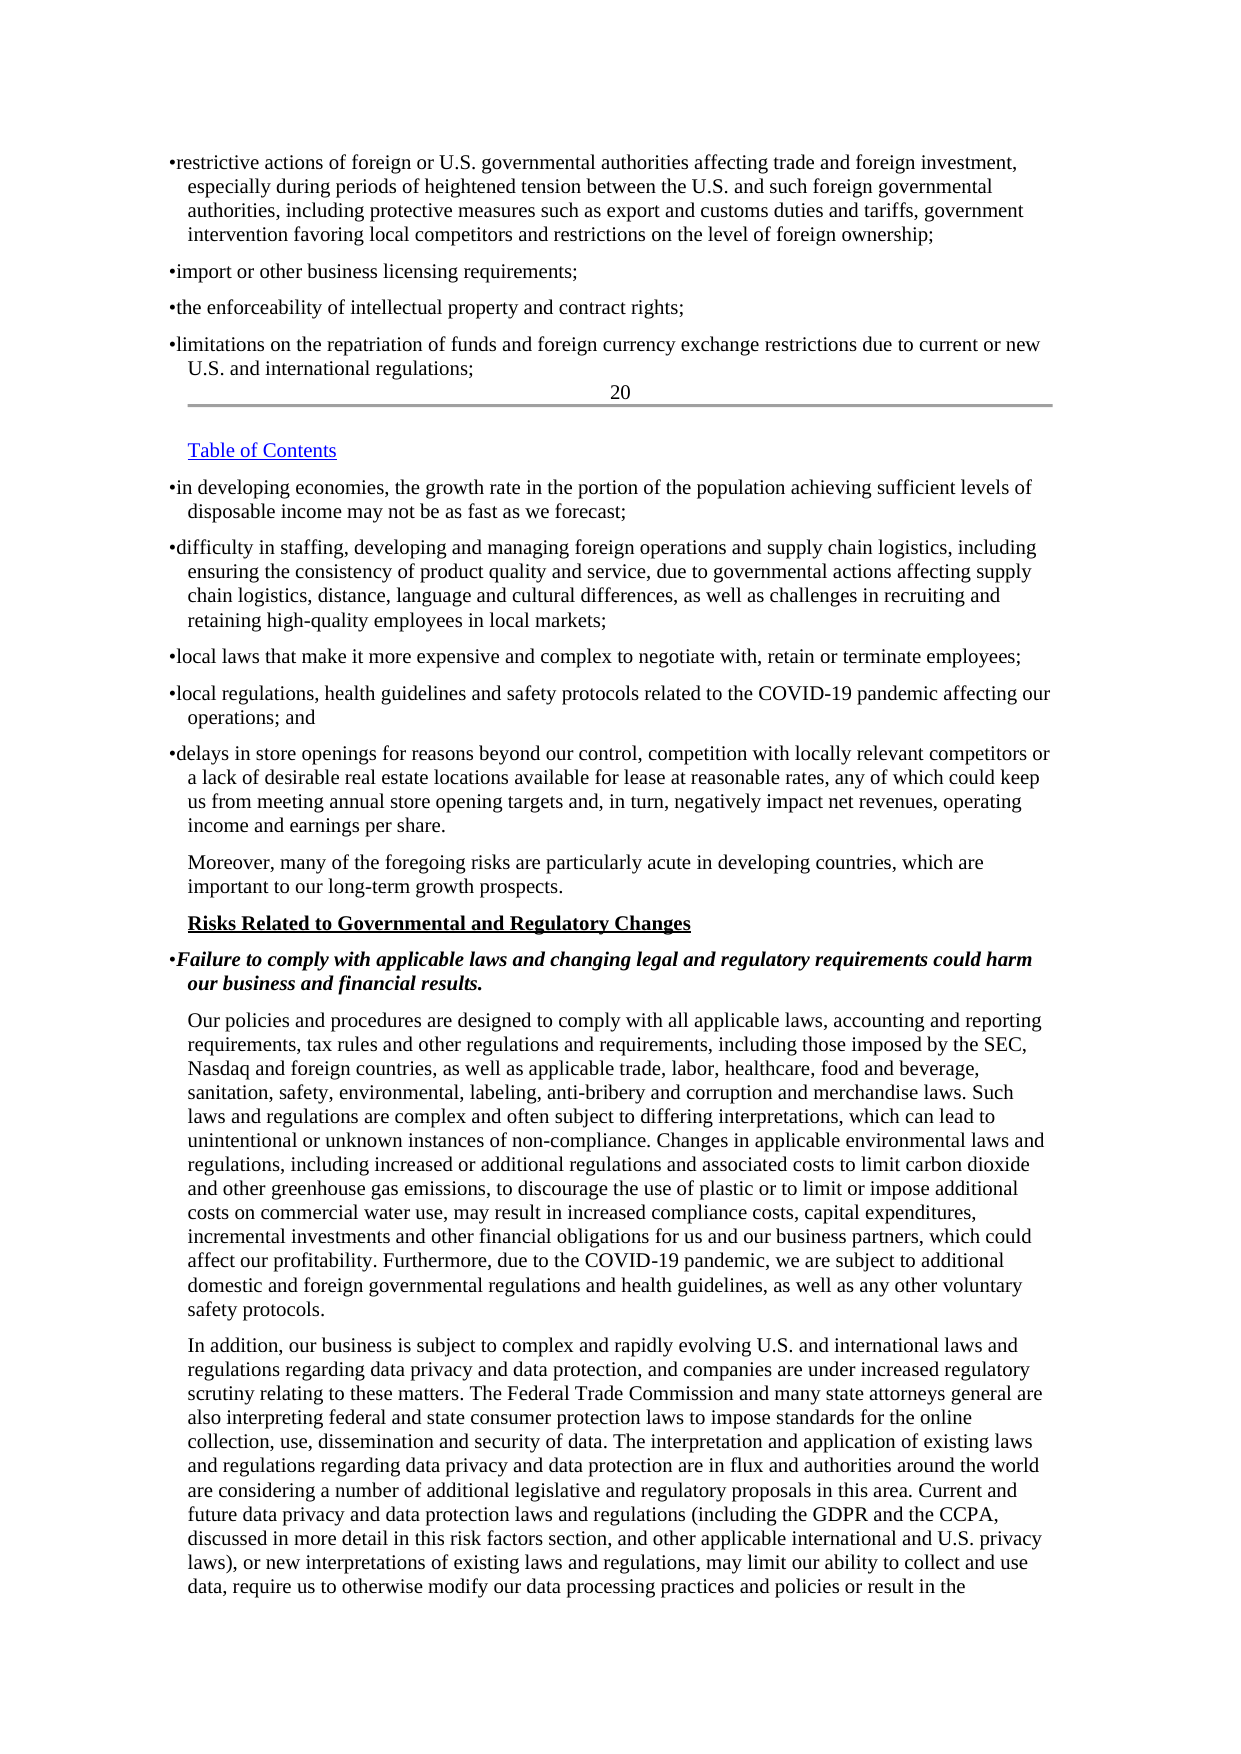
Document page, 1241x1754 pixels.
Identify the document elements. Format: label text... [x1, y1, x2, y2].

text Risks Related to Governmental and Regulatory Changes [187, 911, 1053, 935]
text •the enforceability of intellectual property and contract rights; [169, 295, 1053, 319]
text •restrictive actions of foreign or U.S. governmental authorities affecting trade and foreign investment, especially during periods of heightened tension between the U.S. and such foreign governmental authorities, including protective measures such as export and customs duties and tariffs, government intervention favoring local competitors and restrictions on the level of foreign ownership; [169, 150, 1053, 246]
text •limitations on the repatriation of funds and foreign currency exchange restrictions due to current or new U.S. and international regulations; [169, 332, 1053, 380]
text •import or other business licensing requirements; [169, 259, 1053, 283]
text •delays in store openings for reasons beyond our control, competition with locally relevant competitors or a lack of desirable real estate locations available for lease at reasonable rates, any of which could keep us from meeting annual store opening targets and, in turn, negatively impact net revenues, operating income and earnings per share. [169, 741, 1053, 837]
text •Failure to comply with applicable laws and changing legal and regulatory requirements could harm our business and financial results. [169, 947, 1053, 995]
text •in developing economies, the growth rate in the portion of the population achieving sufficient levels of disposable income may not be as fast as we forecast; [169, 475, 1053, 523]
text •difficulty in staffing, developing and managing foreign operations and supply chain logistics, including ensuring the consistency of product quality and service, due to governmental actions affecting supply chain logistics, distance, language and cultural differences, as well as challenges in recruiting and retaining high-quality employees in local markets; [169, 535, 1053, 632]
text Table of Contents [187, 438, 1053, 462]
text •local regulations, health guidelines and safety protocols related to the COVID-19 pandemic affecting our operations; and [169, 681, 1053, 729]
text Moreover, many of the foregoing risks are particularly acute in developing countries, which are important to our long-term growth prospects. [187, 850, 1053, 898]
text Our policies and procedures are designed to comply with all applicable laws, accounting and reporting requirements, tax rules and other regulations and requirements, including those imposed by the SEC, Nasdaq and foreign countries, as well as applicable trade, labor, healthcare, food and beverage, sanitation, safety, environmental, labeling, anti-bribery and corruption and merchandise laws. Such laws and regulations are complex and often subject to differing interpretations, which can lead to unintentional or unknown instances of non-compliance. Changes in applicable environmental laws and regulations, including increased or additional regulations and associated costs to limit carbon dioxide and other greenhouse gas emissions, to discourage the use of plastic or to limit or impose additional costs on commercial water use, may result in increased compliance costs, capital expenditures, incremental investments and other financial obligations for us and our business partners, which could affect our profitability. Furthermore, due to the COVID-19 pandemic, we are subject to additional domestic and foreign governmental regulations and health guidelines, as well as any other voluntary safety protocols. [187, 1008, 1053, 1321]
text 20 [187, 380, 1053, 404]
text •local laws that make it more expensive and complex to negotiate with, retain or terminate employees; [169, 644, 1053, 668]
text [187, 1333, 1053, 1598]
